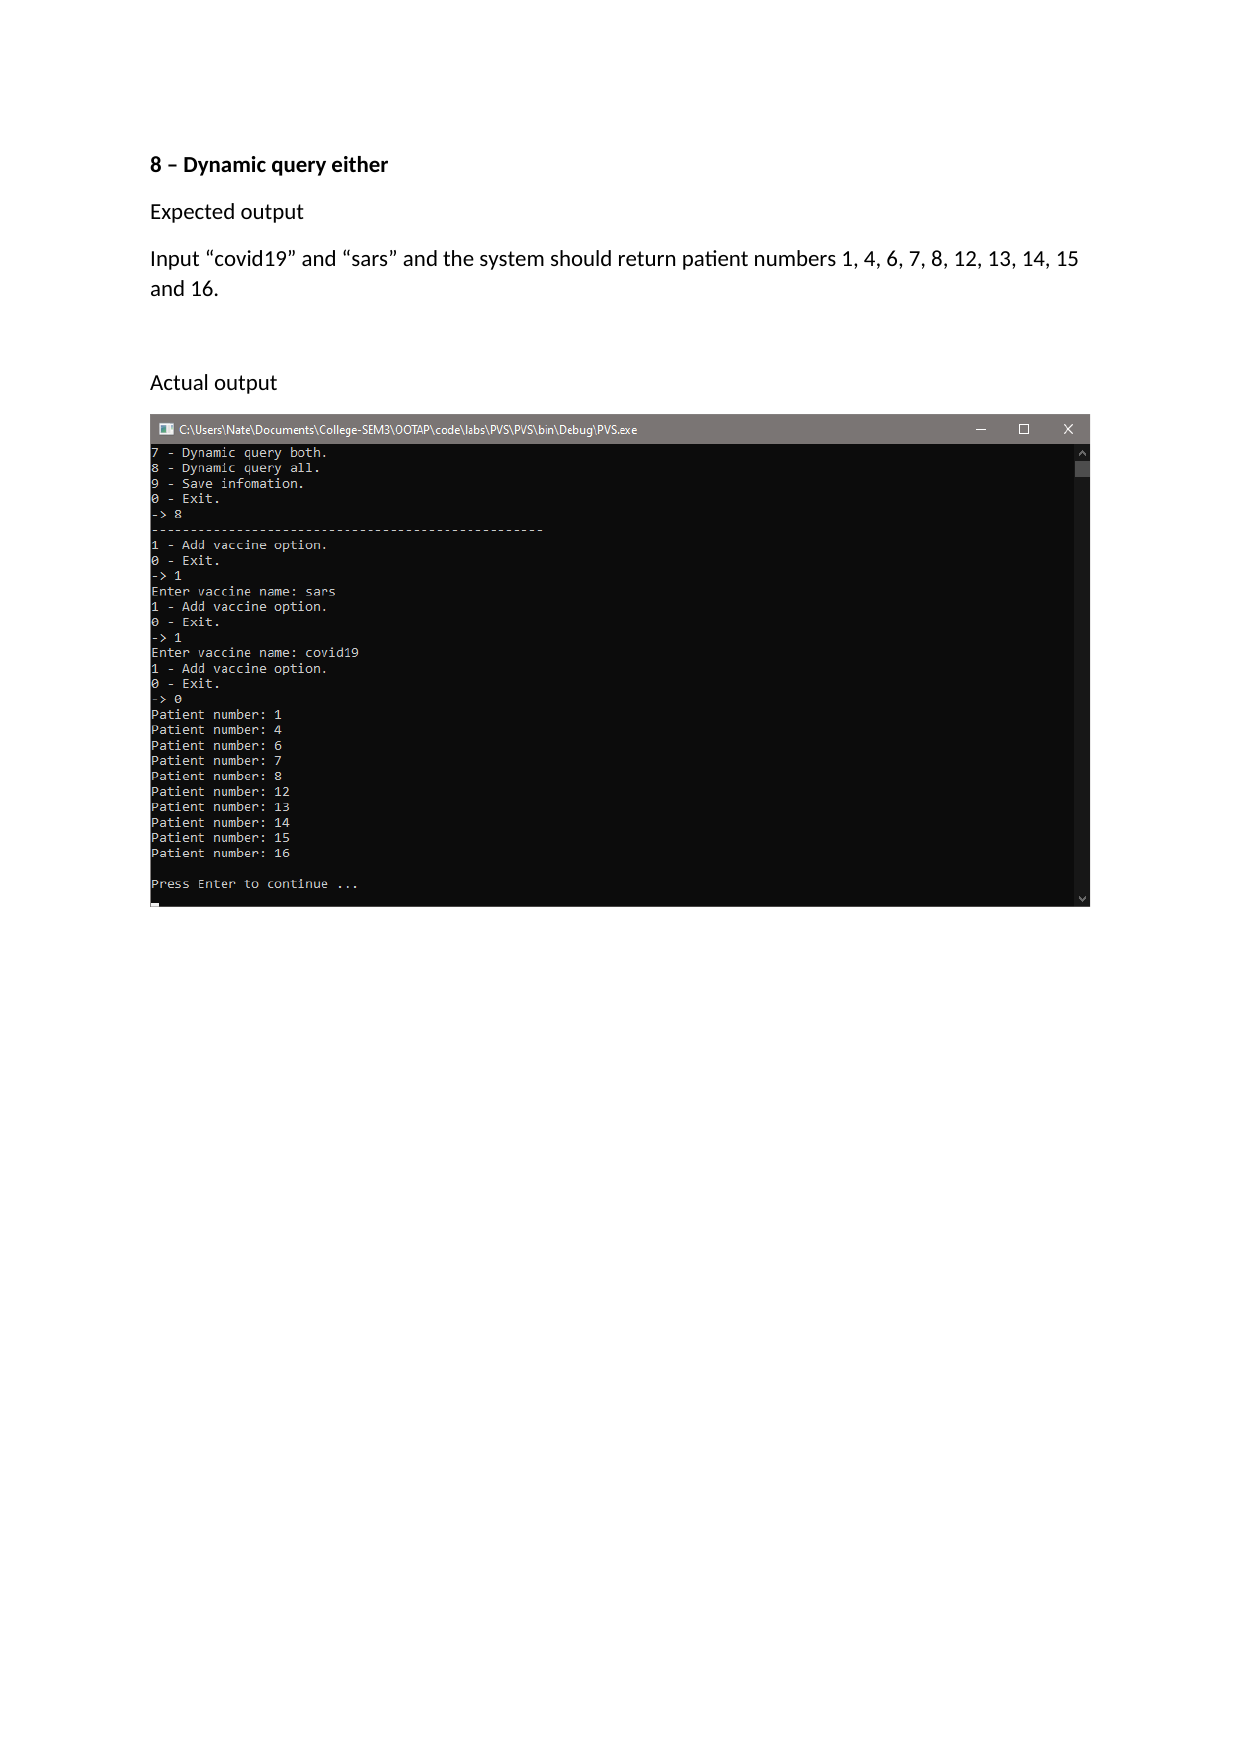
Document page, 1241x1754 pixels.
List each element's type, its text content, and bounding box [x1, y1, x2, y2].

text Input “covid19” and “sars” and the system should return patient numbers 1, 4, 6, 7, 8, 12, 13, 14, 15 and 16. [150, 244, 1090, 302]
text 8 – Dynamic query either [150, 150, 1090, 178]
text Actual output [150, 368, 1090, 396]
picture [150, 414, 1091, 907]
text Expected output [150, 197, 1090, 225]
